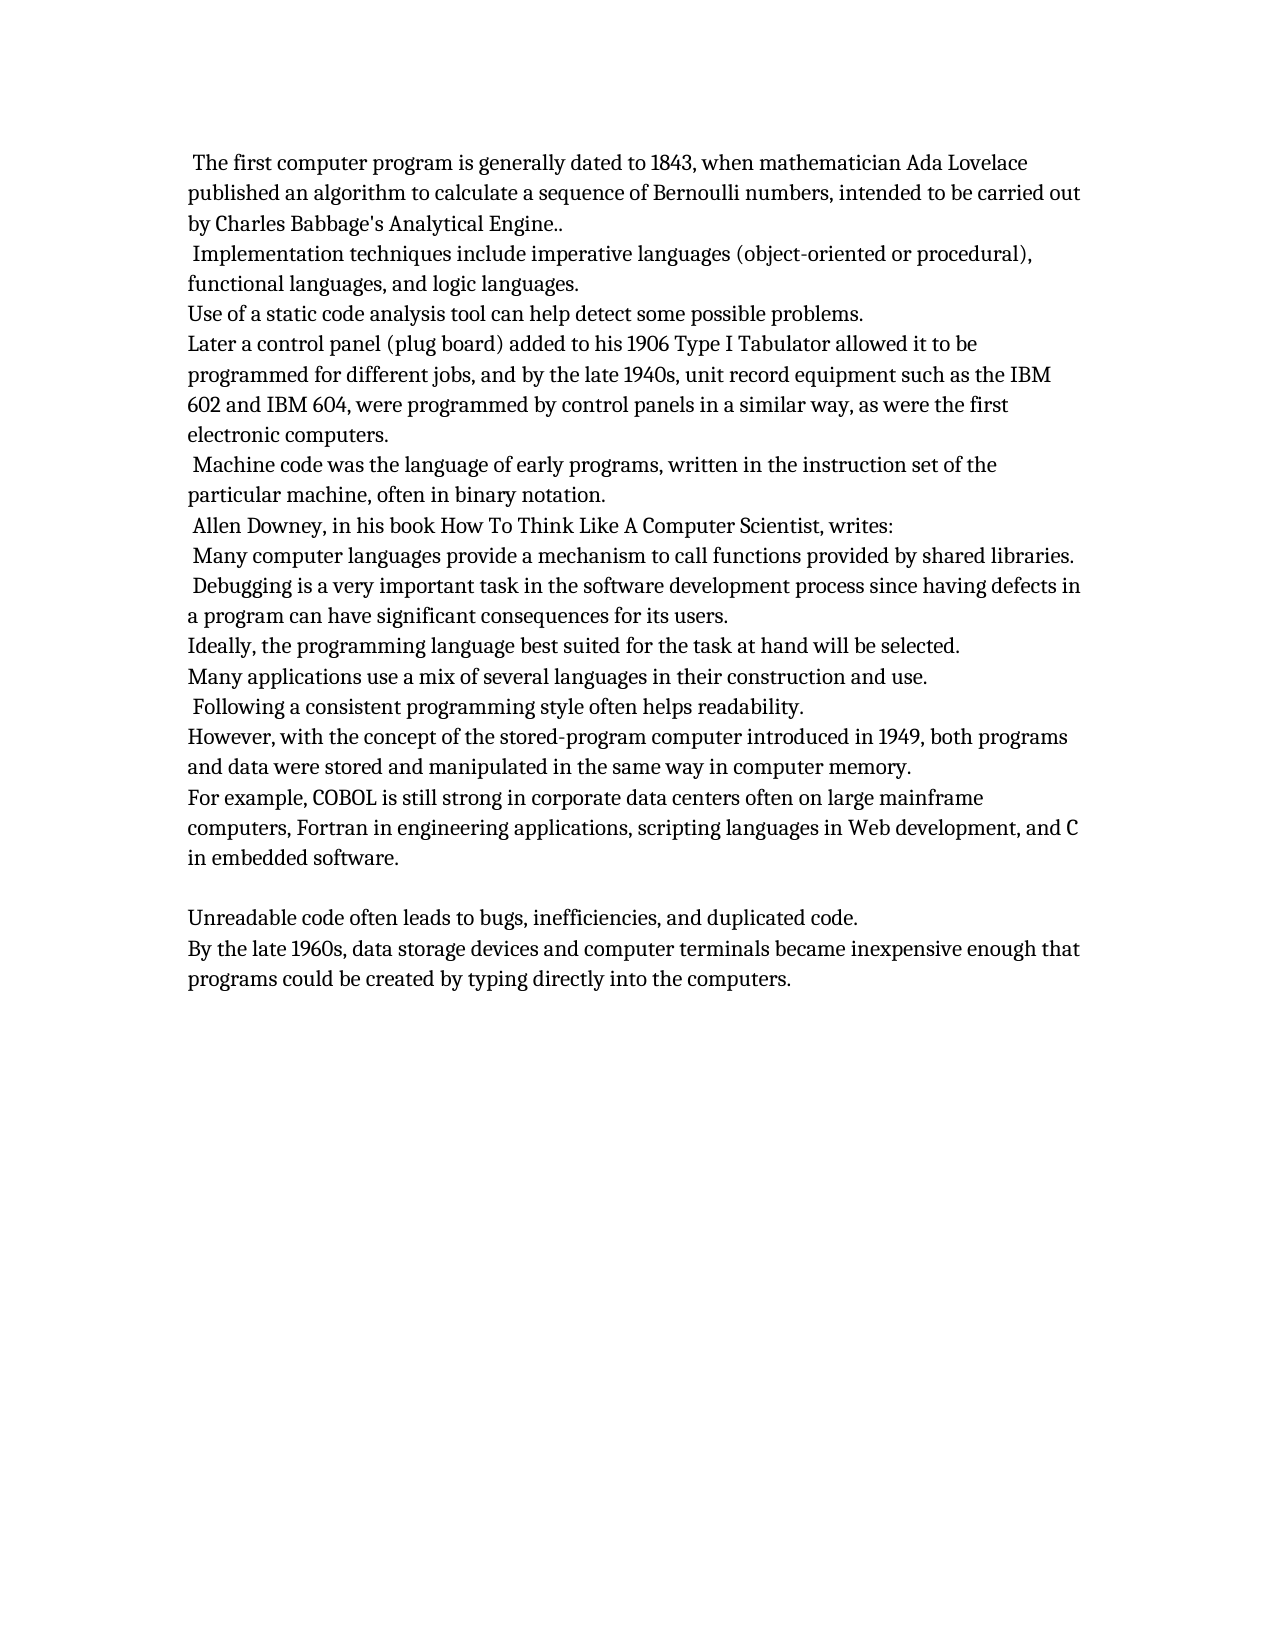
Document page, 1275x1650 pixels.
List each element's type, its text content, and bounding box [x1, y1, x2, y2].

text The first computer program is generally dated to 1843, when mathematician Ada Lovelace published an algorithm to calculate a sequence of Bernoulli numbers, intended to be carried out by Charles Babbage's Analytical Engine.. Implementation techniques include imperative languages (object-oriented or procedural), functional languages, and logic languages. Use of a static code analysis tool can help detect some possible problems. Later a control panel (plug board) added to his 1906 Type I Tabulator allowed it to be programmed for different jobs, and by the late 1940s, unit record equipment such as the IBM 602 and IBM 604, were programmed by control panels in a similar way, as were the first electronic computers. Machine code was the language of early programs, written in the instruction set of the particular machine, often in binary notation. Allen Downey, in his book How To Think Like A Computer Scientist, writes: Many computer languages provide a mechanism to call functions provided by shared libraries. Debugging is a very important task in the software development process since having defects in a program can have significant consequences for its users. Ideally, the programming language best suited for the task at hand will be selected. Many applications use a mix of several languages in their construction and use. Following a consistent programming style often helps readability. However, with the concept of the stored-program computer introduced in 1949, both programs and data were stored and manipulated in the same way in computer memory. For example, COBOL is still strong in corporate data centers often on large mainframe computers, Fortran in engineering applications, scripting languages in Web development, and C in embedded software. Unreadable code often leads to bugs, inefficiencies, and duplicated code. By the late 1960s, data storage devices and computer terminals became inexpensive enough that programs could be created by typing directly into the computers. [187, 150, 1087, 992]
